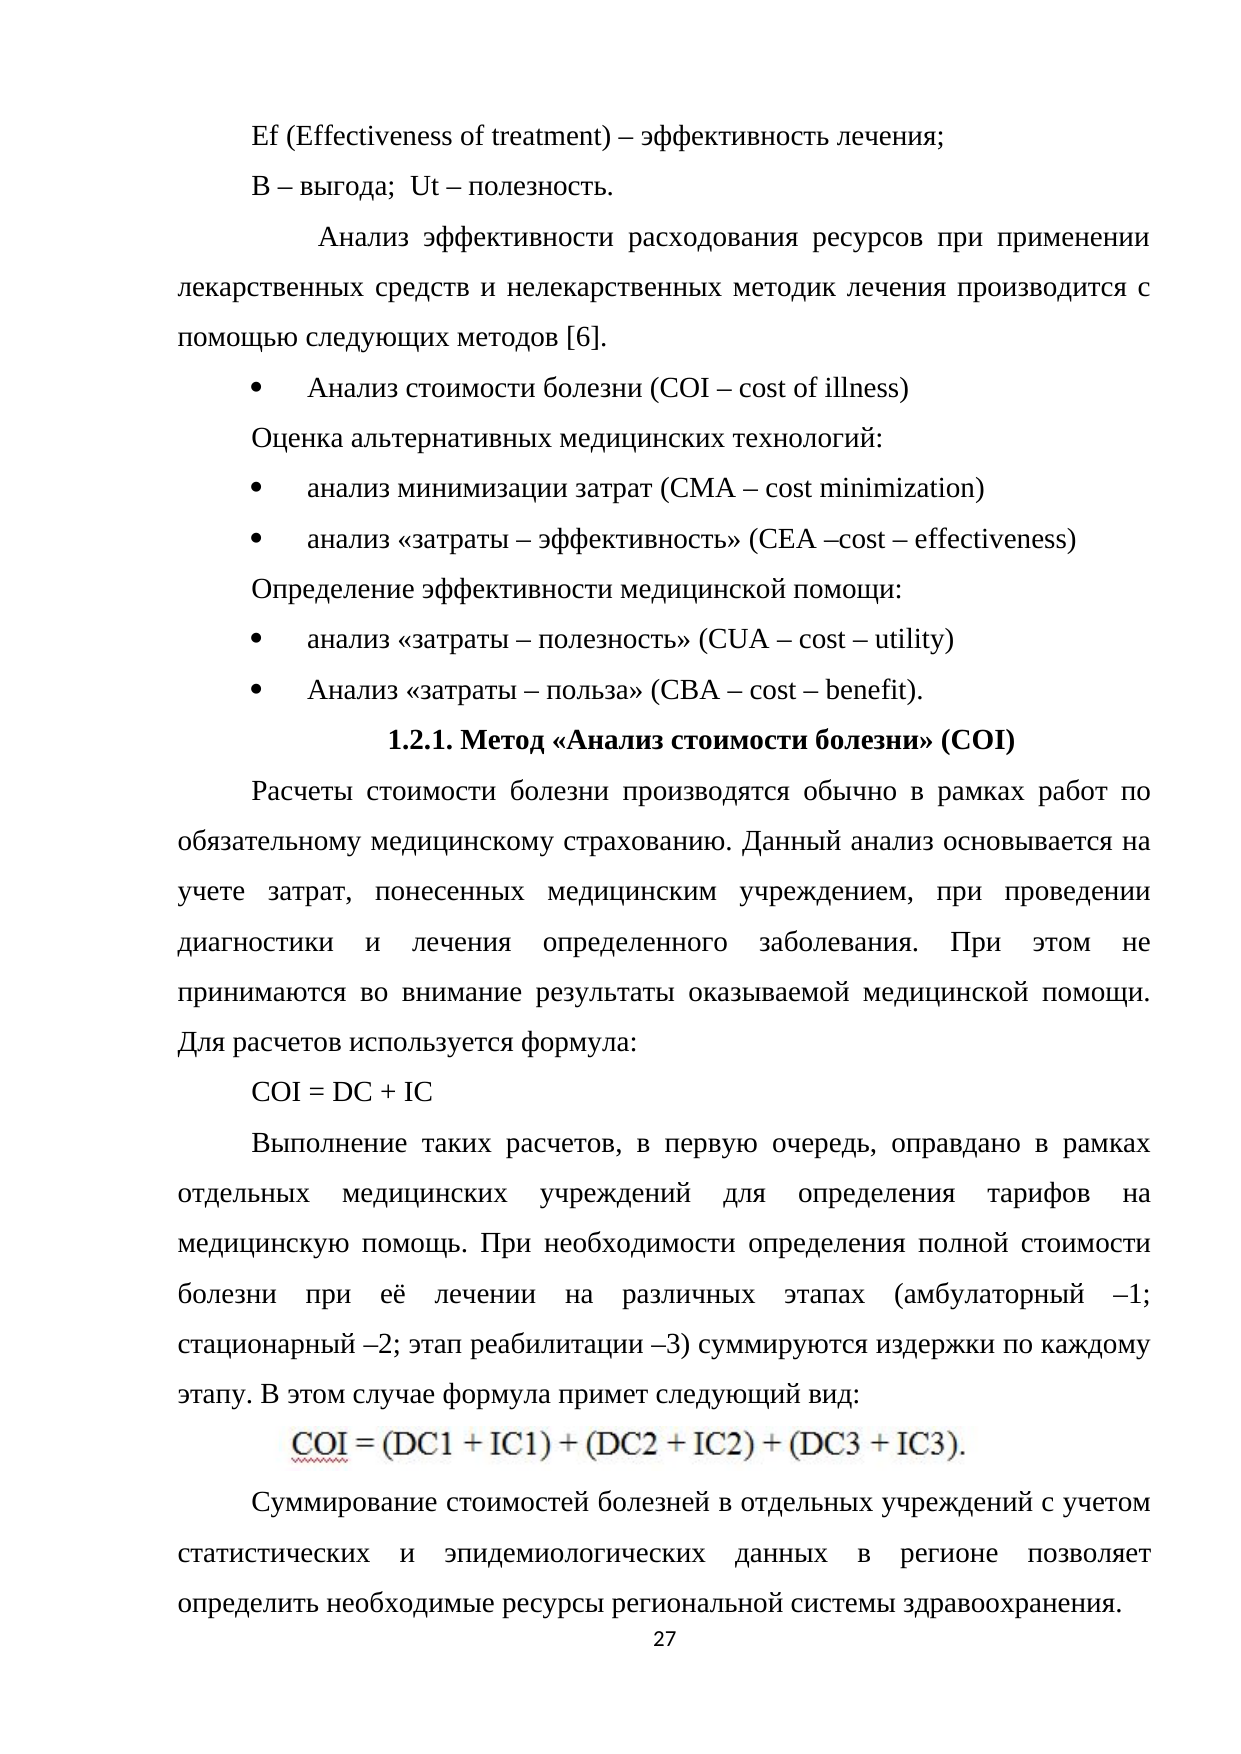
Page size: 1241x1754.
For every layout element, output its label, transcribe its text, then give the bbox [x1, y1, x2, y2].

text Оценка альтернативных медицинских технологий: [177, 420, 1152, 454]
list Анализ «затраты – польза» (CBA – cost – benefit). [177, 672, 1152, 706]
list анализ минимизации затрат (CMA – cost minimization) [177, 470, 1152, 504]
list Анализ стоимости болезни (COI – cost of illness) [177, 370, 1152, 403]
text Расчеты стоимости болезни производятся обычно в рамках работ по обязательному медицинскому страхованию. Данный анализ основывается на учете затрат, понесенных медицинским учреждением, при проведении диагностики и лечения определенного заболевания. При этом не принимаются во внимание результаты оказываемой медицинской помощи. Для расчетов используется формула: [177, 773, 1152, 1058]
text Суммирование стоимостей болезней в отдельных учреждений с учетом статистических и эпидемиологических данных в регионе позволяет определить необходимые ресурсы региональной системы здравоохранения. [177, 1484, 1152, 1619]
text Определение эффективности медицинской помощи: [177, 571, 1152, 605]
picture [251, 1426, 984, 1471]
text Анализ эффективности расходования ресурсов при применении лекарственных средств и нелекарственных методик лечения производится с помощью следующих методов [6]. [177, 219, 1152, 353]
list анализ «затраты – полезность» (CUA – cost – utility) [177, 622, 1152, 655]
text Выполнение таких расчетов, в первую очередь, оправдано в рамках отдельных медицинских учреждений для определения тарифов на медицинскую помощь. При необходимости определения полной стоимости болезни при её лечении на различных этапах (амбулаторный –1; стационарный –2; этап реабилитации –3) суммируются издержки по каждому этапу. В этом случае формула примет следующий вид: [177, 1125, 1152, 1410]
text Ef (Effectiveness of treatment) – эффективность лечения; [177, 118, 1152, 152]
text COI = DC + IC [177, 1074, 1152, 1108]
text B – выгода; Ut – полезность. [177, 168, 1152, 202]
list анализ «затраты – эффективность» (CEA –cost – effectiveness) [177, 521, 1152, 554]
text 1.2.1. Метод «Анализ стоимости болезни» (COI) [177, 722, 1152, 756]
